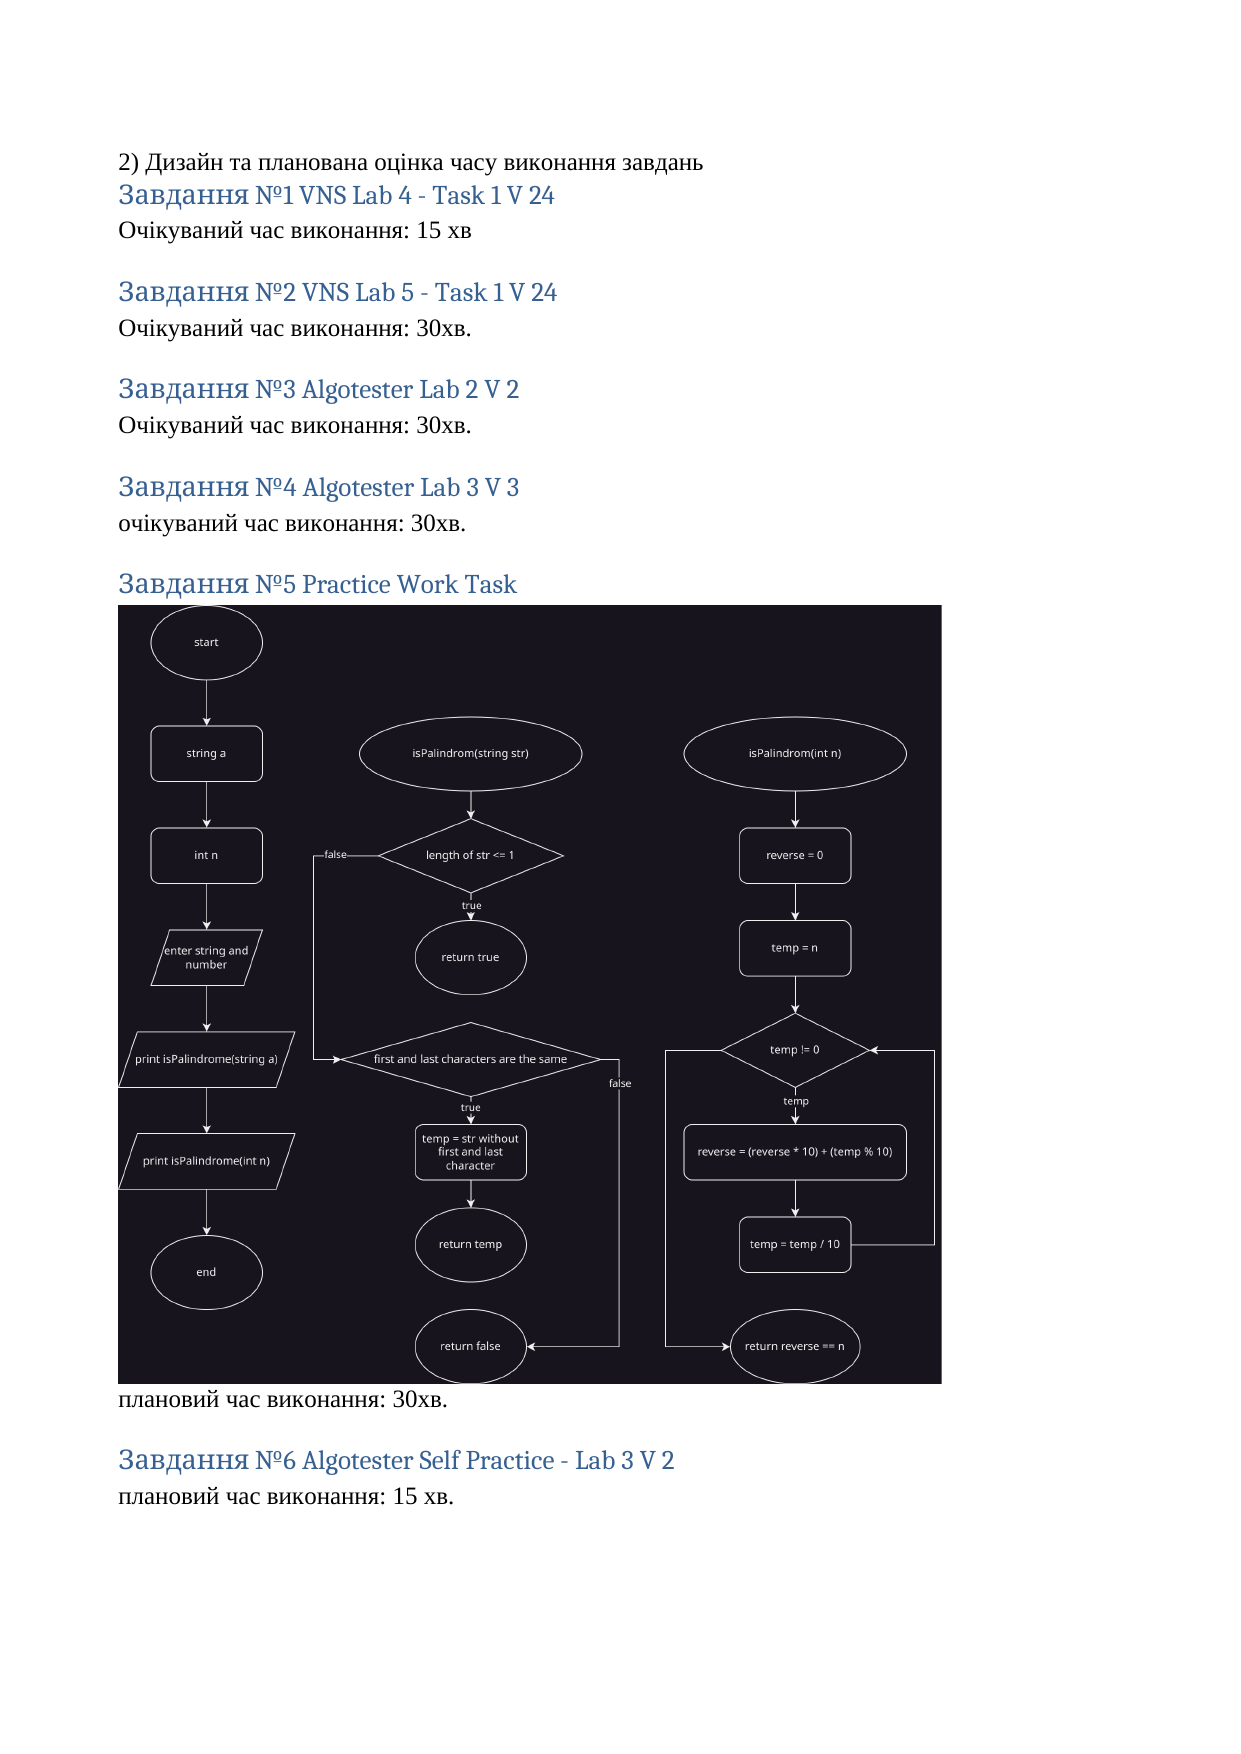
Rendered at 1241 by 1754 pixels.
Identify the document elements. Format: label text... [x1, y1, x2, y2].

subtitle Завдання №2 VNS Lab 5 - Task 1 V 24 [118, 277, 1152, 308]
text плановий час виконання: 30хв. [118, 1384, 1152, 1412]
subtitle Завдання №4 Algotester Lab 3 V 3 [118, 472, 1152, 503]
text Очікуваний час виконання: 15 хв [118, 216, 1152, 244]
subtitle Завдання №1 VNS Lab 4 - Task 1 V 24 [118, 180, 1152, 211]
text Очікуваний час виконання: 30хв. [118, 313, 1152, 342]
picture [118, 605, 942, 1384]
subtitle Завдання №6 Algotester Self Practice - Lab 3 V 2 [118, 1445, 1152, 1477]
text очікуваний час виконання: 30хв. [118, 508, 1152, 536]
text Очікуваний час виконання: 30хв. [118, 410, 1152, 439]
text плановий час виконання: 15 хв. [118, 1481, 1152, 1510]
subtitle Завдання №3 Algotester Lab 2 V 2 [118, 374, 1152, 406]
text 2) Дизайн та планована оцінка часу виконання завдань [118, 147, 1152, 176]
subtitle Завдання №5 Practice Work Task [118, 569, 1152, 601]
